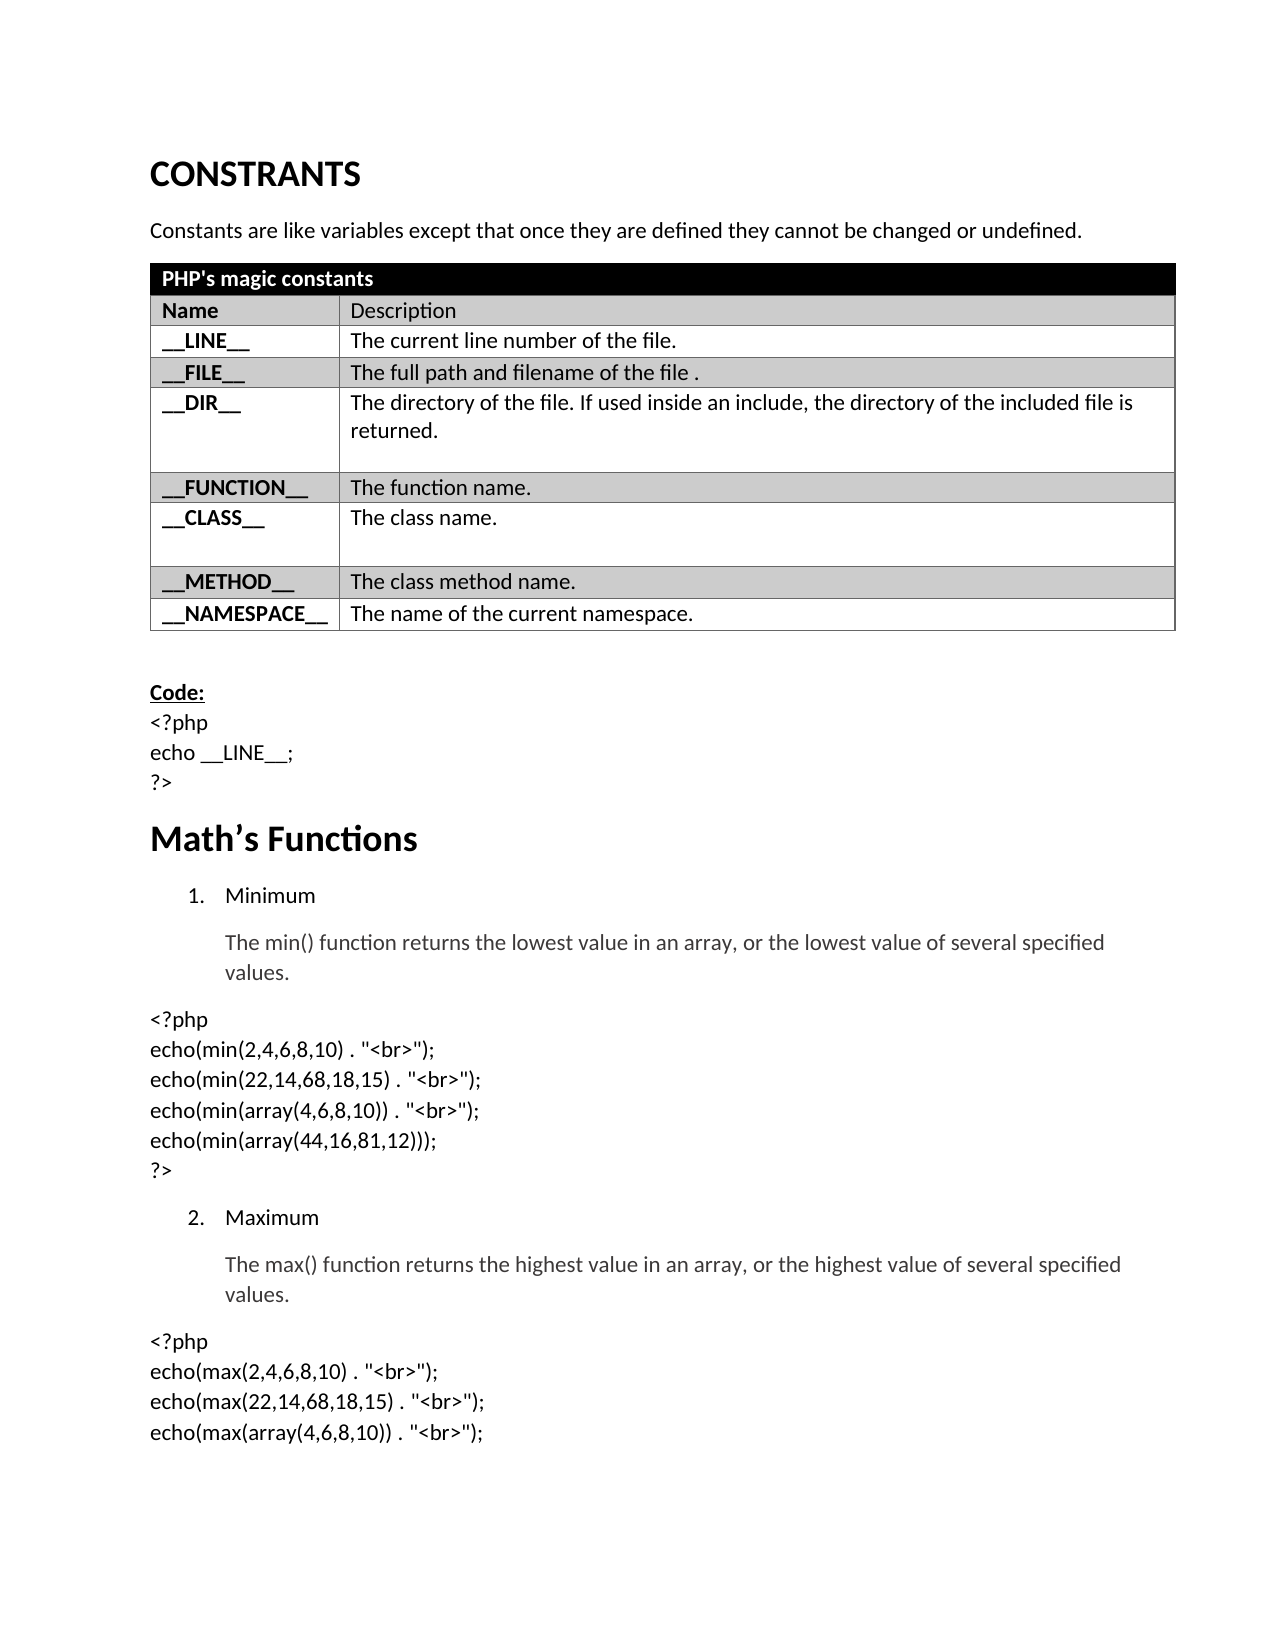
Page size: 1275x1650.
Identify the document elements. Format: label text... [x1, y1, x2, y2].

table_cell __FILE__ [151, 358, 339, 387]
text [150, 1327, 1125, 1446]
table_cell __NAMESPACE__ [151, 599, 339, 630]
table_cell __LINE__ [151, 326, 339, 357]
list Maximum [187, 1203, 1125, 1231]
table_cell __METHOD__ [151, 567, 339, 598]
text CONSTRANTS [150, 150, 1125, 196]
table_cell The current line number of the file. [340, 326, 1174, 357]
text Constants are like variables except that once they are defined they cannot be changed or undefined. [150, 216, 1125, 244]
list Minimum [187, 881, 1125, 909]
table_cell The class method name. [340, 567, 1174, 598]
table_cell The full path and filename of the file . [340, 358, 1174, 387]
table_header PHP's magic constants [151, 264, 1174, 295]
list <?php [150, 708, 1125, 736]
table_cell Description [340, 296, 1174, 325]
table_cell Name [151, 296, 339, 325]
table_cell __CLASS__ [151, 503, 339, 566]
text <?php echo(min(2,4,6,8,10) . "<br>"); echo(min(22,14,68,18,15) . "<br>"); echo(min(array(4,6,8,10)) . "<br>"); echo(min(array(44,16,81,12))); ?> [150, 1005, 1125, 1184]
table_cell The class name. [340, 503, 1174, 566]
table_cell The directory of the file. If used inside an include, the directory of the included file is returned. [340, 388, 1174, 472]
list ?> [150, 768, 1125, 796]
text The max() function returns the highest value in an array, or the highest value of several specified values. [225, 1250, 1125, 1308]
list Code: [150, 678, 1125, 706]
table_cell __FUNCTION__ [151, 473, 339, 502]
table_cell The function name. [340, 473, 1174, 502]
list echo __LINE__; [150, 738, 1125, 766]
table_cell The name of the current namespace. [340, 599, 1174, 630]
text Math’s Functions [150, 815, 1125, 861]
text The min() function returns the lowest value in an array, or the lowest value of several specified values. [225, 928, 1125, 986]
table_cell __DIR__ [151, 388, 339, 472]
